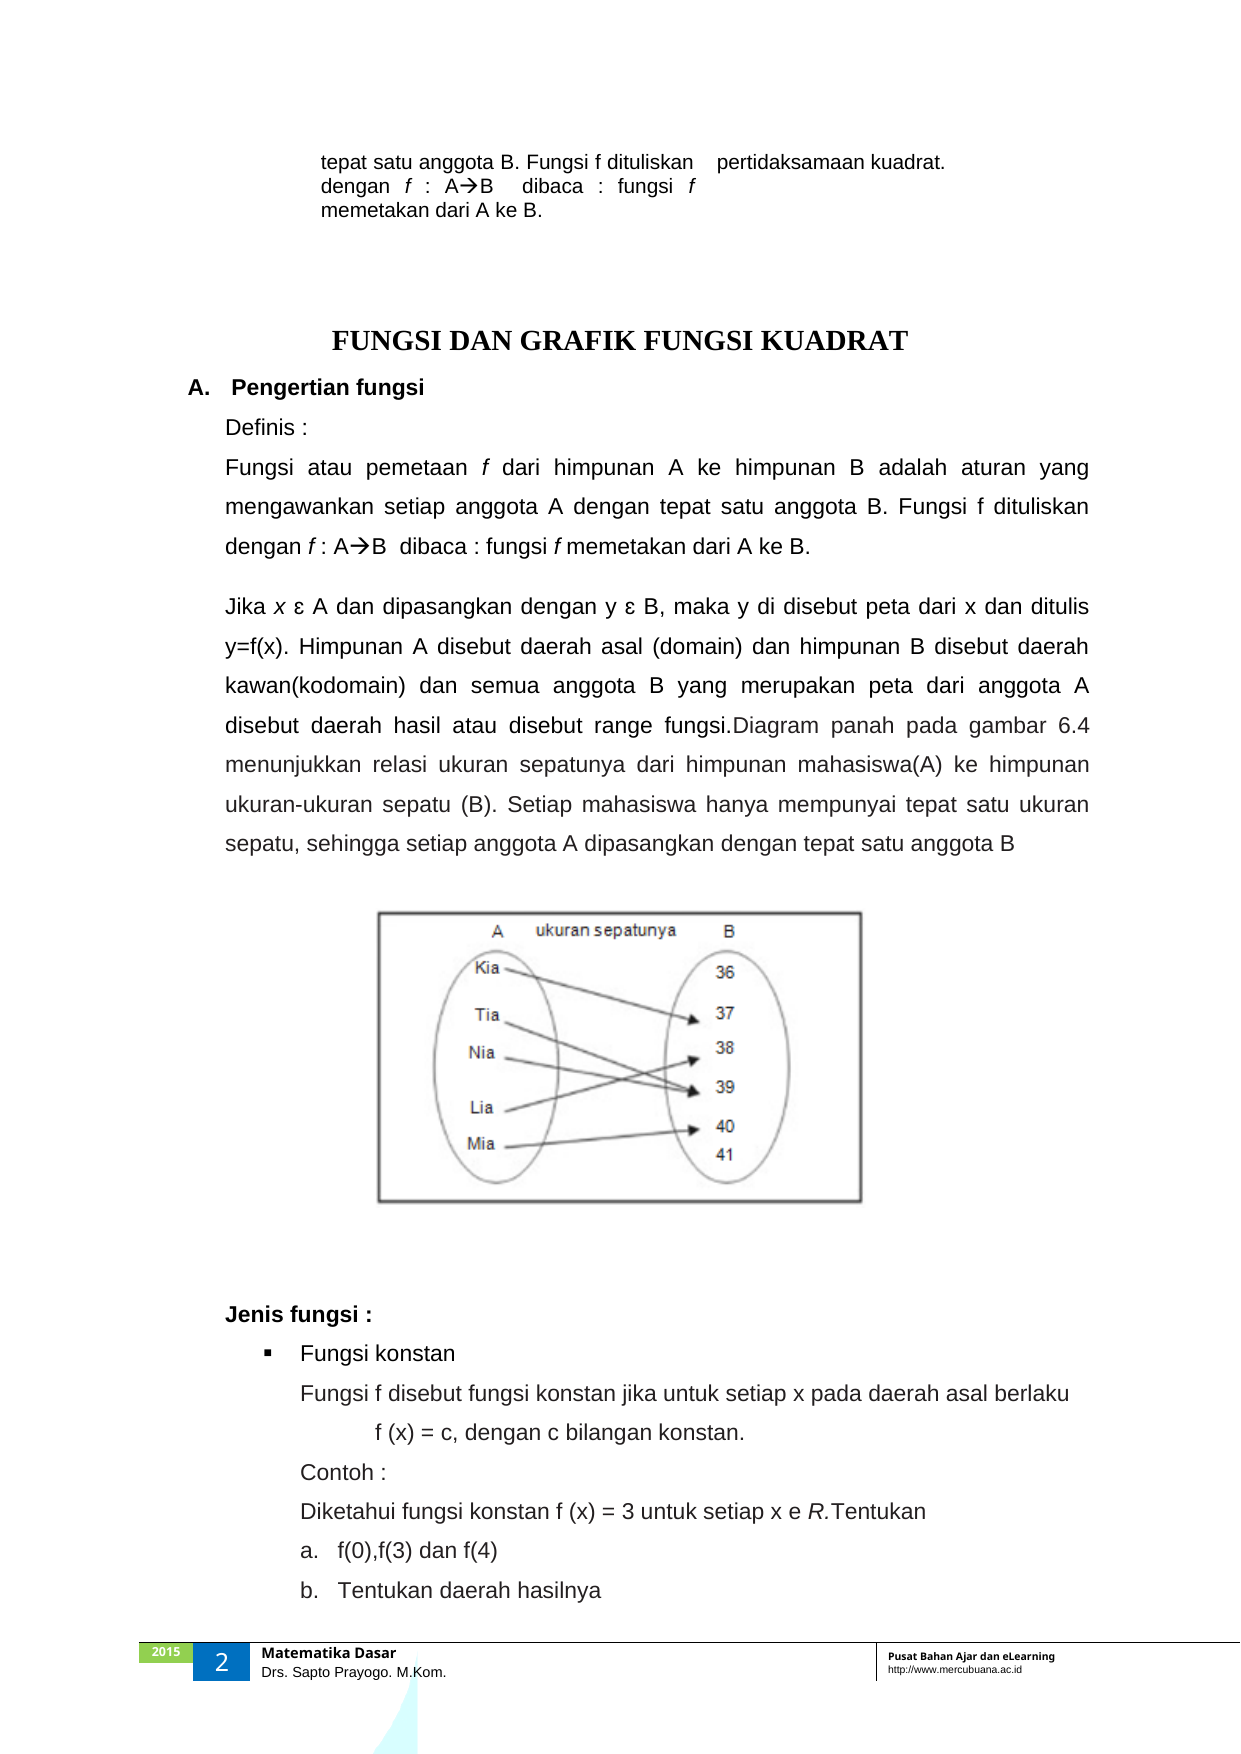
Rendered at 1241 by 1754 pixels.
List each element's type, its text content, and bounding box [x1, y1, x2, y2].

list f(0),f(3) dan f(4) [300, 1537, 1090, 1564]
text Fungsi dan Grafik Fungsi Kuadrat [150, 323, 1090, 357]
list Fungsi konstan [262, 1340, 1090, 1366]
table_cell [705, 150, 1102, 270]
text Jika x ɛ A dan dipasangkan dengan y ɛ B, maka y di disebut peta dari x dan ditulis y=f(x). Himpunan A disebut daerah asal (domain) dan himpunan B disebut daerah kawan(kodomain) dan semua anggota B yang merupakan peta dari anggota A disebut daerah hasil atau disebut range fungsi.Diagram panah pada gambar 6.4 menunjukkan relasi ukuran sepatunya dari himpunan mahasiswa(A) ke himpunan ukuran-ukuran sepatu (B). Setiap mahasiswa hanya mempunyai tepat satu ukuran sepatu, sehingga setiap anggota A dipasangkan dengan tepat satu anggota B [225, 593, 1090, 856]
list Definis : [225, 414, 1090, 441]
list Fungsi atau pemetaan f dari himpunan A ke himpunan B adalah aturan yang mengawankan setiap anggota A dengan tepat satu anggota B. Fungsi f dituliskan dengan f : AB dibaca : fungsi f memetakan dari A ke B. [225, 454, 1090, 559]
list Jenis fungsi : [225, 1301, 1090, 1327]
list Tentukan daerah hasilnya [300, 1577, 1090, 1603]
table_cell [309, 150, 705, 270]
text Diketahui fungsi konstan f (x) = 3 untuk setiap x e R.Tentukan [150, 1498, 1090, 1524]
text Fungsi f disebut fungsi konstan jika untuk setiap x pada daerah asal berlaku [300, 1379, 1090, 1406]
text f (x) = c, dengan c bilangan konstan. [300, 1419, 1090, 1445]
list Pengertian fungsi [187, 374, 1090, 400]
picture [375, 908, 866, 1208]
text Contoh : [225, 1458, 1090, 1485]
